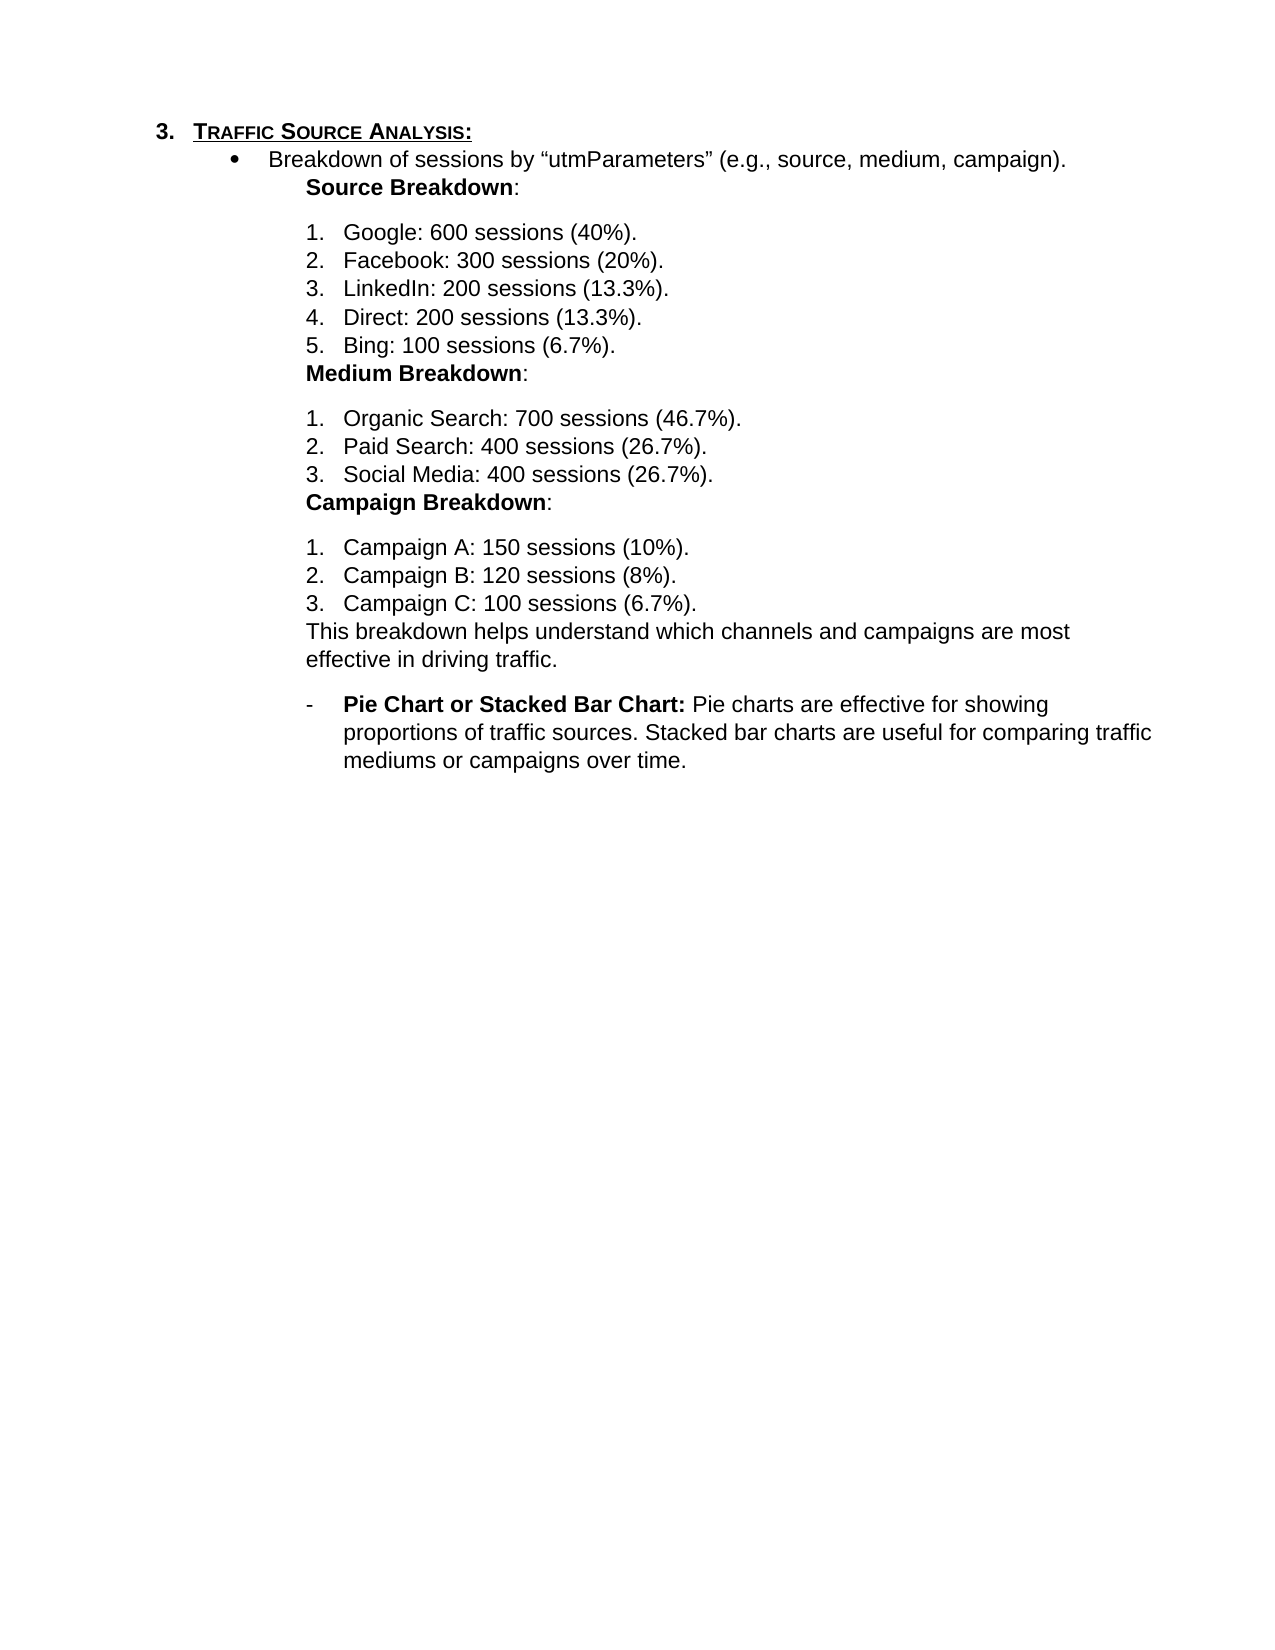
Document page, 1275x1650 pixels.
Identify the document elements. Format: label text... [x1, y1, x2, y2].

list Breakdown of sessions by “utmParameters” (e.g., source, medium, campaign). [231, 146, 1157, 173]
list Campaign B: 120 sessions (8%). [306, 562, 1157, 588]
list Direct: 200 sessions (13.3%). [306, 303, 1157, 330]
list Facebook: 300 sessions (20%). [306, 247, 1157, 274]
list Paid Search: 400 sessions (26.7%). [306, 433, 1157, 459]
text This breakdown helps understand which channels and campaigns are most effective in driving traffic. [306, 618, 1157, 673]
list Traffic Source Analysis: [156, 118, 1157, 144]
list Pie Chart or Stacked Bar Chart: Pie charts are effective for showing proportions of traffic sources. Stacked bar charts are useful for comparing traffic mediums or campaigns over time. [306, 691, 1157, 807]
list Bing: 100 sessions (6.7%). [306, 332, 1157, 358]
list Social Media: 400 sessions (26.7%). [306, 461, 1157, 487]
list Organic Search: 700 sessions (46.7%). [306, 404, 1157, 431]
list LinkedIn: 200 sessions (13.3%). [306, 275, 1157, 302]
text Campaign Breakdown: [306, 489, 1157, 515]
list Campaign C: 100 sessions (6.7%). [306, 590, 1157, 616]
list Google: 600 sessions (40%). [306, 219, 1157, 246]
text Source Breakdown: [231, 174, 1157, 201]
list Campaign A: 150 sessions (10%). [306, 534, 1157, 560]
text Medium Breakdown: [306, 360, 1157, 386]
